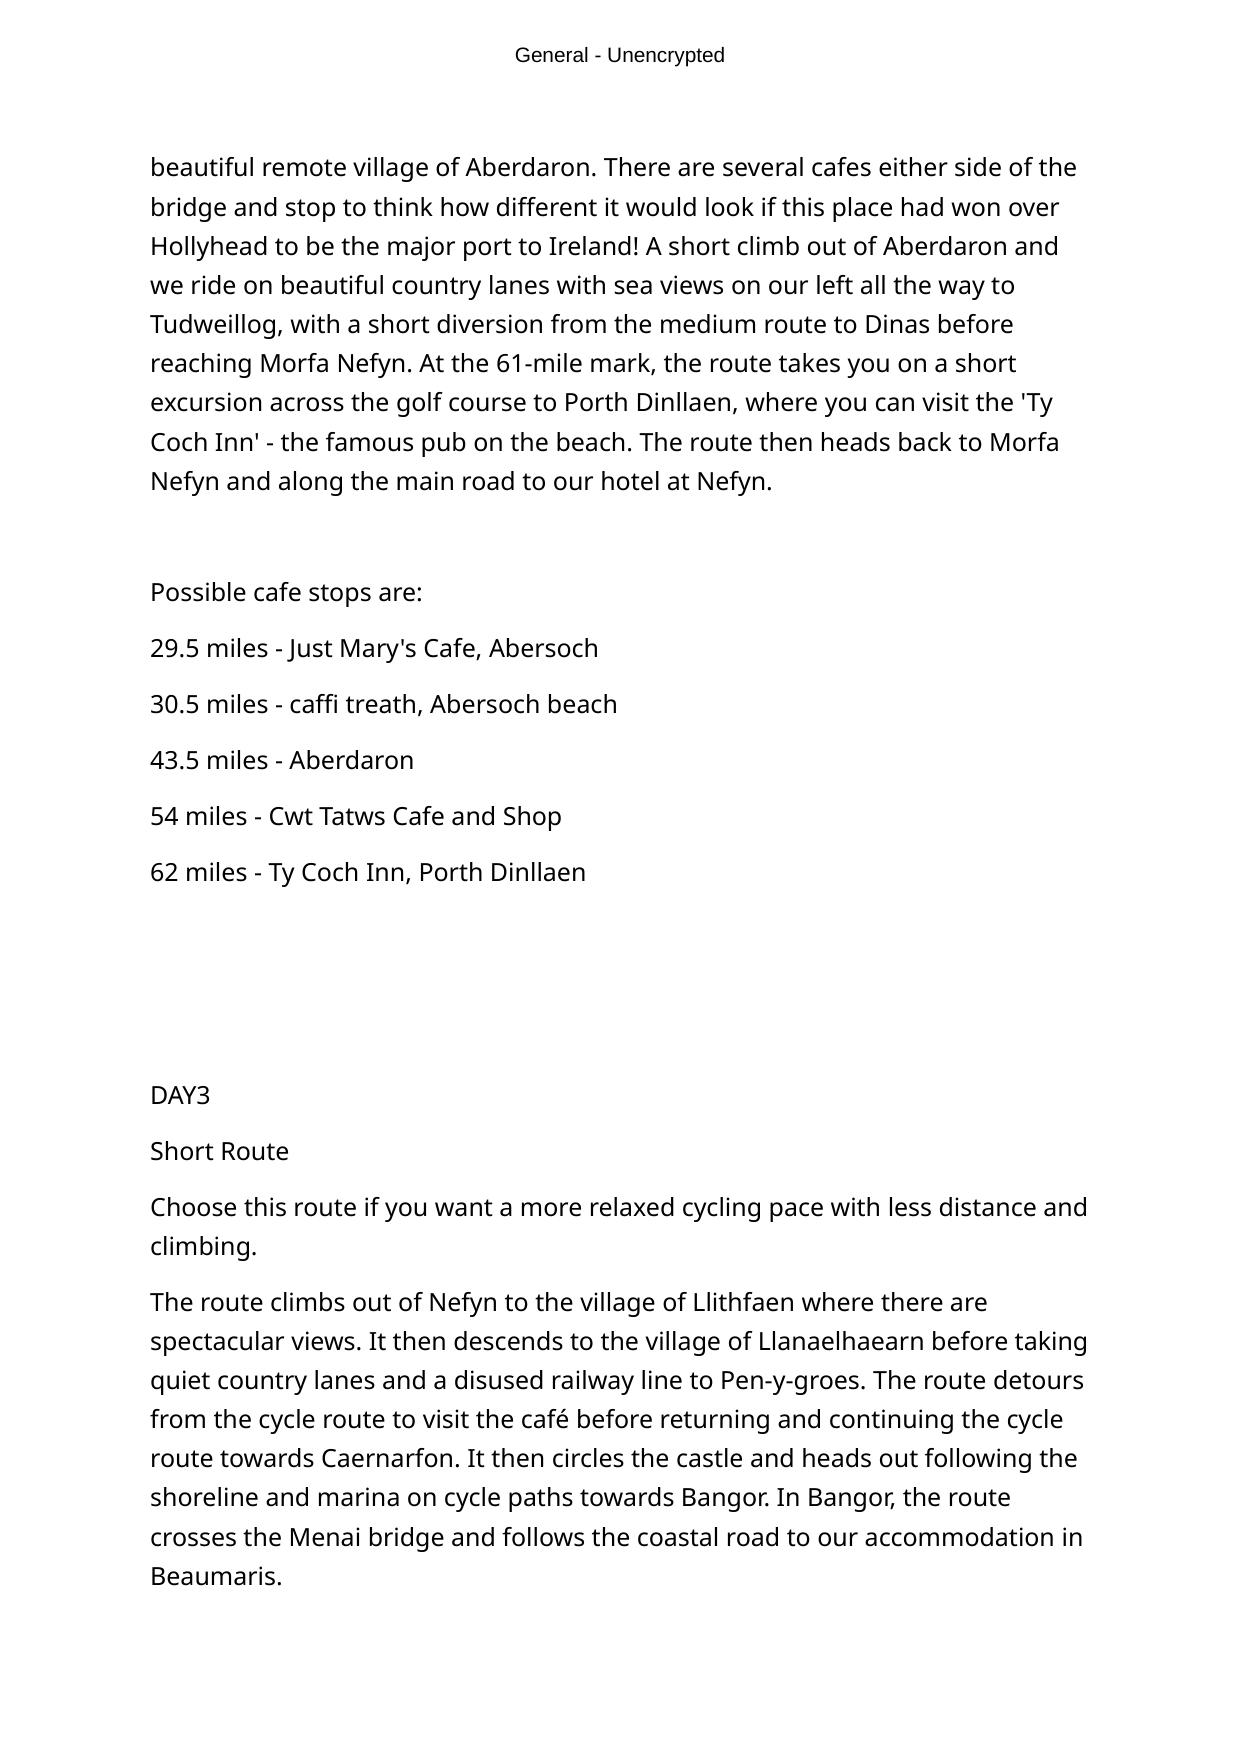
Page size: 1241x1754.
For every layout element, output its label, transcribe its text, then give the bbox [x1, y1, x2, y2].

text Choose this route if you want a more relaxed cycling pace with less distance and climbing. [150, 1189, 1090, 1262]
text 29.5 miles - Just Mary's Cafe, Abersoch [150, 631, 1090, 665]
text The route climbs out of Nefyn to the village of Llithfaen where there are spectacular views. It then descends to the village of Llanaelhaearn before taking quiet country lanes and a disused railway line to Pen-y-groes. The route detours from the cycle route to visit the café before returning and continuing the cycle route towards Caernarfon. It then circles the castle and heads out following the shoreline and marina on cycle paths towards Bangor. In Bangor, the route crosses the Menai bridge and follows the coastal road to our accommodation in Beaumaris. [150, 1284, 1090, 1592]
text DAY3 [150, 1077, 1090, 1112]
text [150, 150, 1090, 497]
text 54 miles - Cwt Tatws Cafe and Shop [150, 798, 1090, 832]
text 30.5 miles - caffi treath, Abersoch beach [150, 687, 1090, 721]
text 43.5 miles - Aberdaron [150, 742, 1090, 777]
text Possible cafe stops are: [150, 575, 1090, 609]
text Short Route [150, 1133, 1090, 1167]
text 62 miles - Ty Coch Inn, Porth Dinllaen [150, 854, 1090, 888]
